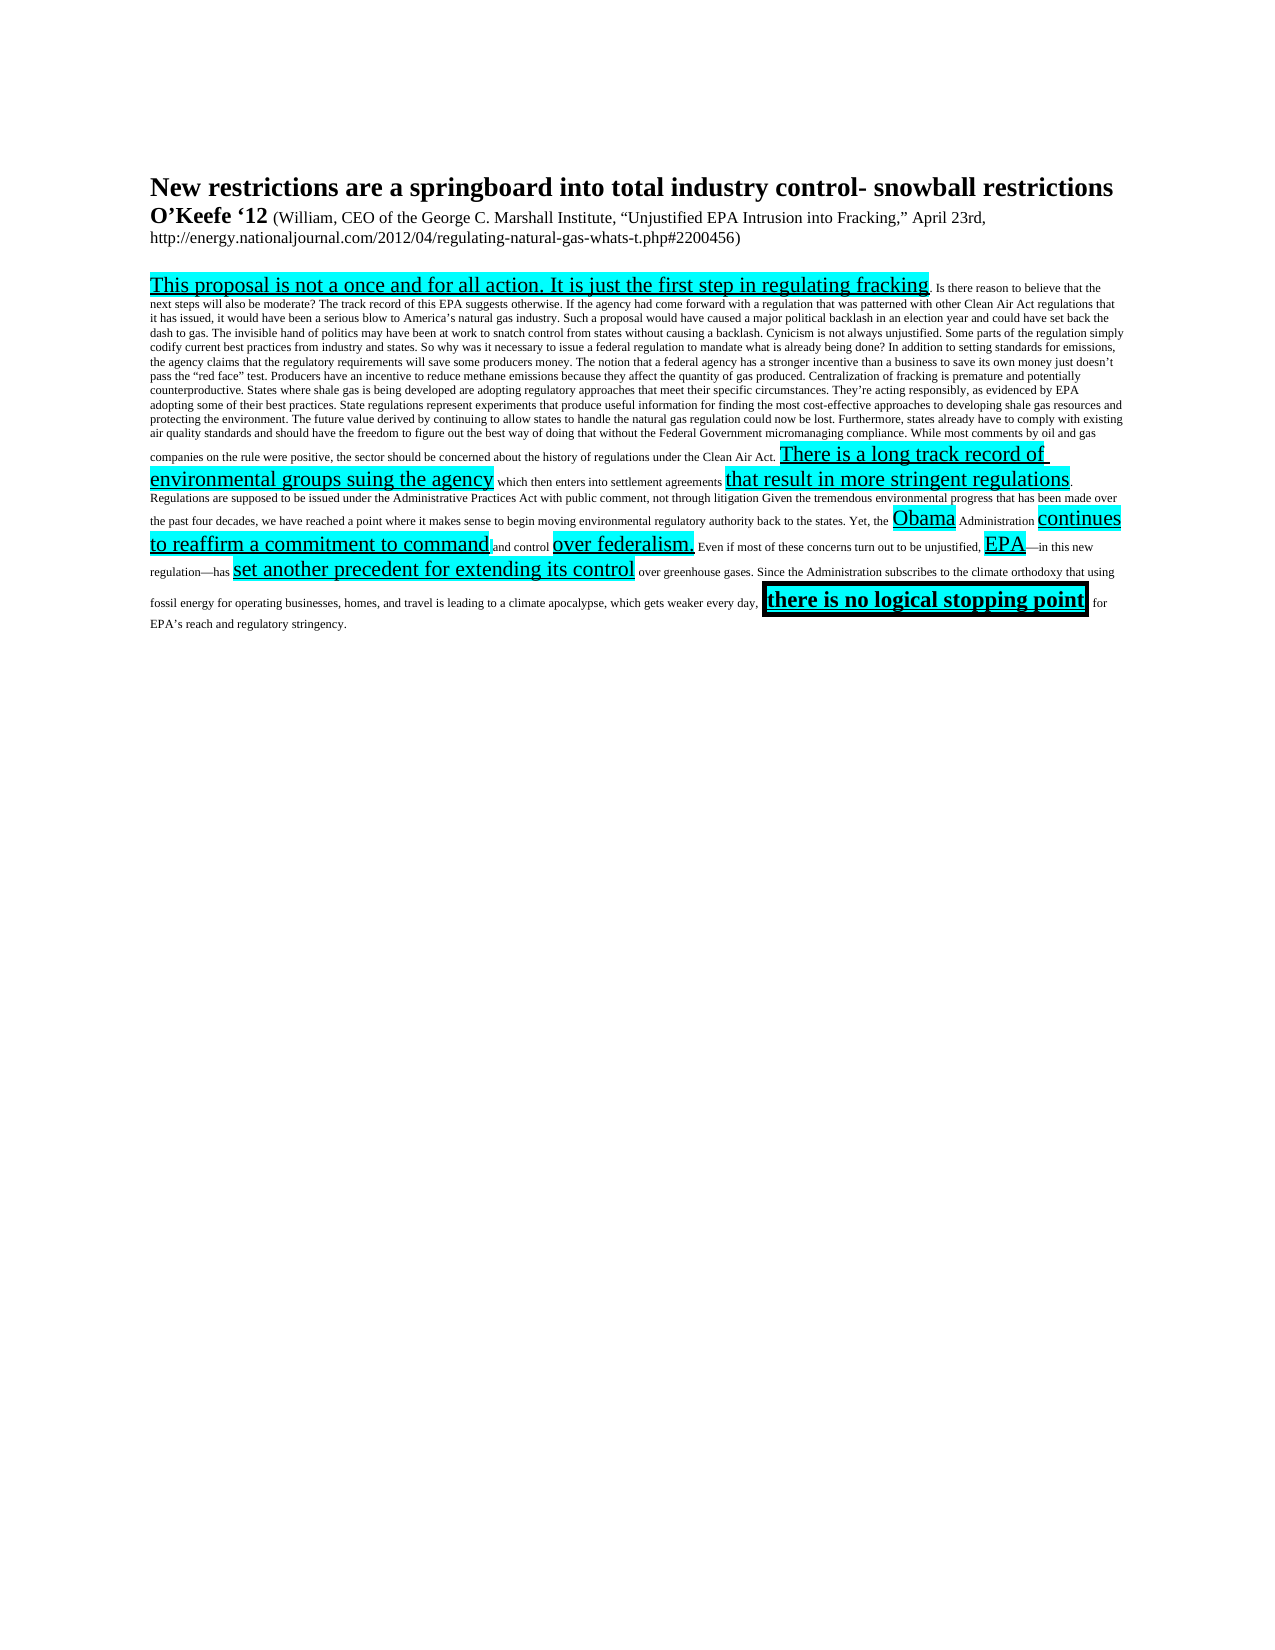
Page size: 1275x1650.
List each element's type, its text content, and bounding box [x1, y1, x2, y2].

text This proposal is not a once and for all action. It is just the first step in regulating fracking. Is there reason to believe that the next steps will also be moderate? The track record of this EPA suggests otherwise. If the agency had come forward with a regulation that was patterned with other Clean Air Act regulations that it has issued, it would have been a serious blow to America’s natural gas industry. Such a proposal would have caused a major political backlash in an election year and could have set back the dash to gas. The invisible hand of politics may have been at work to snatch control from states without causing a backlash. Cynicism is not always unjustified. Some parts of the regulation simply codify current best practices from industry and states. So why was it necessary to issue a federal regulation to mandate what is already being done? In addition to setting standards for emissions, the agency claims that the regulatory requirements will save some producers money. The notion that a federal agency has a stronger incentive than a business to save its own money just doesn’t pass the “red face” test. Producers have an incentive to reduce methane emissions because they affect the quantity of gas produced. Centralization of fracking is premature and potentially counterproductive. States where shale gas is being developed are adopting regulatory approaches that meet their specific circumstances. They’re acting responsibly, as evidenced by EPA adopting some of their best practices. State regulations represent experiments that produce useful information for finding the most cost-effective approaches to developing shale gas resources and protecting the environment. The future value derived by continuing to allow states to handle the natural gas regulation could now be lost. Furthermore, states already have to comply with existing air quality standards and should have the freedom to figure out the best way of doing that without the Federal Government micromanaging compliance. While most comments by oil and gas companies on the rule were positive, the sector should be concerned about the history of regulations under the Clean Air Act. There is a long track record of environmental groups suing the agency which then enters into settlement agreements that result in more stringent regulations. Regulations are supposed to be issued under the Administrative Practices Act with public comment, not through litigation Given the tremendous environmental progress that has been made over the past four decades, we have reached a point where it makes sense to begin moving environmental regulatory authority back to the states. Yet, the Obama Administration continues to reaffirm a commitment to command and control over federalism. Even if most of these concerns turn out to be unjustified, EPA—in this new regulation—has set another precedent for extending its control over greenhouse gases. Since the Administration subscribes to the climate orthodoxy that using fossil energy for operating businesses, homes, and travel is leading to a climate apocalypse, which gets weaker every day, there is no logical stopping point for EPA’s reach and regulatory stringency. [150, 272, 1125, 631]
text O’Keefe ‘12 (William, CEO of the George C. Marshall Institute, “Unjustified EPA Intrusion into Fracking,” April 23rd, http://energy.nationaljournal.com/2012/04/regulating-natural-gas-whats-t.php#2200456) [150, 202, 1125, 247]
subtitle New restrictions are a springboard into total industry control- snowball restrictions [150, 171, 1125, 202]
